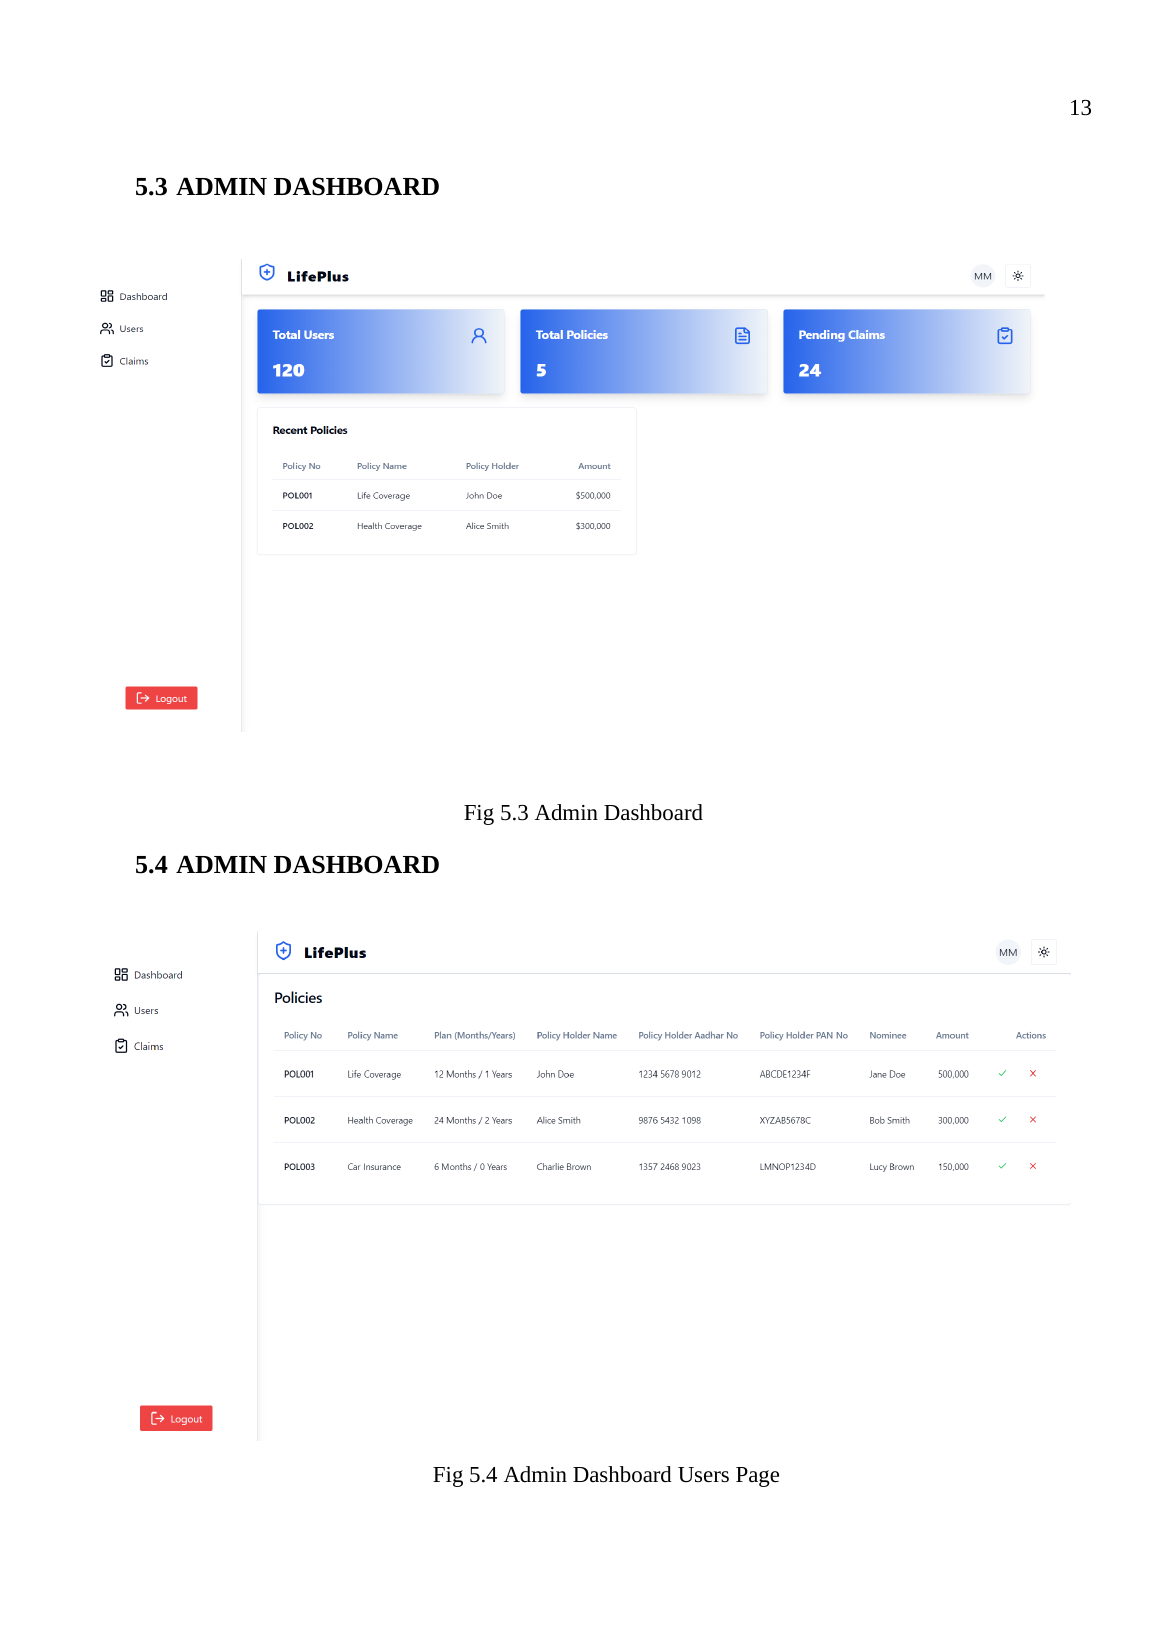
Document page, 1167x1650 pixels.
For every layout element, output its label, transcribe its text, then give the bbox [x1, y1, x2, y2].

subtitle ADMIN DASHBOARD [135, 849, 1092, 879]
text Fig 5.4 Admin Dashboard Users Page [329, 1461, 838, 1487]
text Fig 5.3 Admin Dashboard [329, 798, 838, 825]
subtitle ADMIN DASHBOARD [135, 171, 1092, 201]
picture [81, 259, 1045, 732]
picture [95, 931, 1071, 1441]
